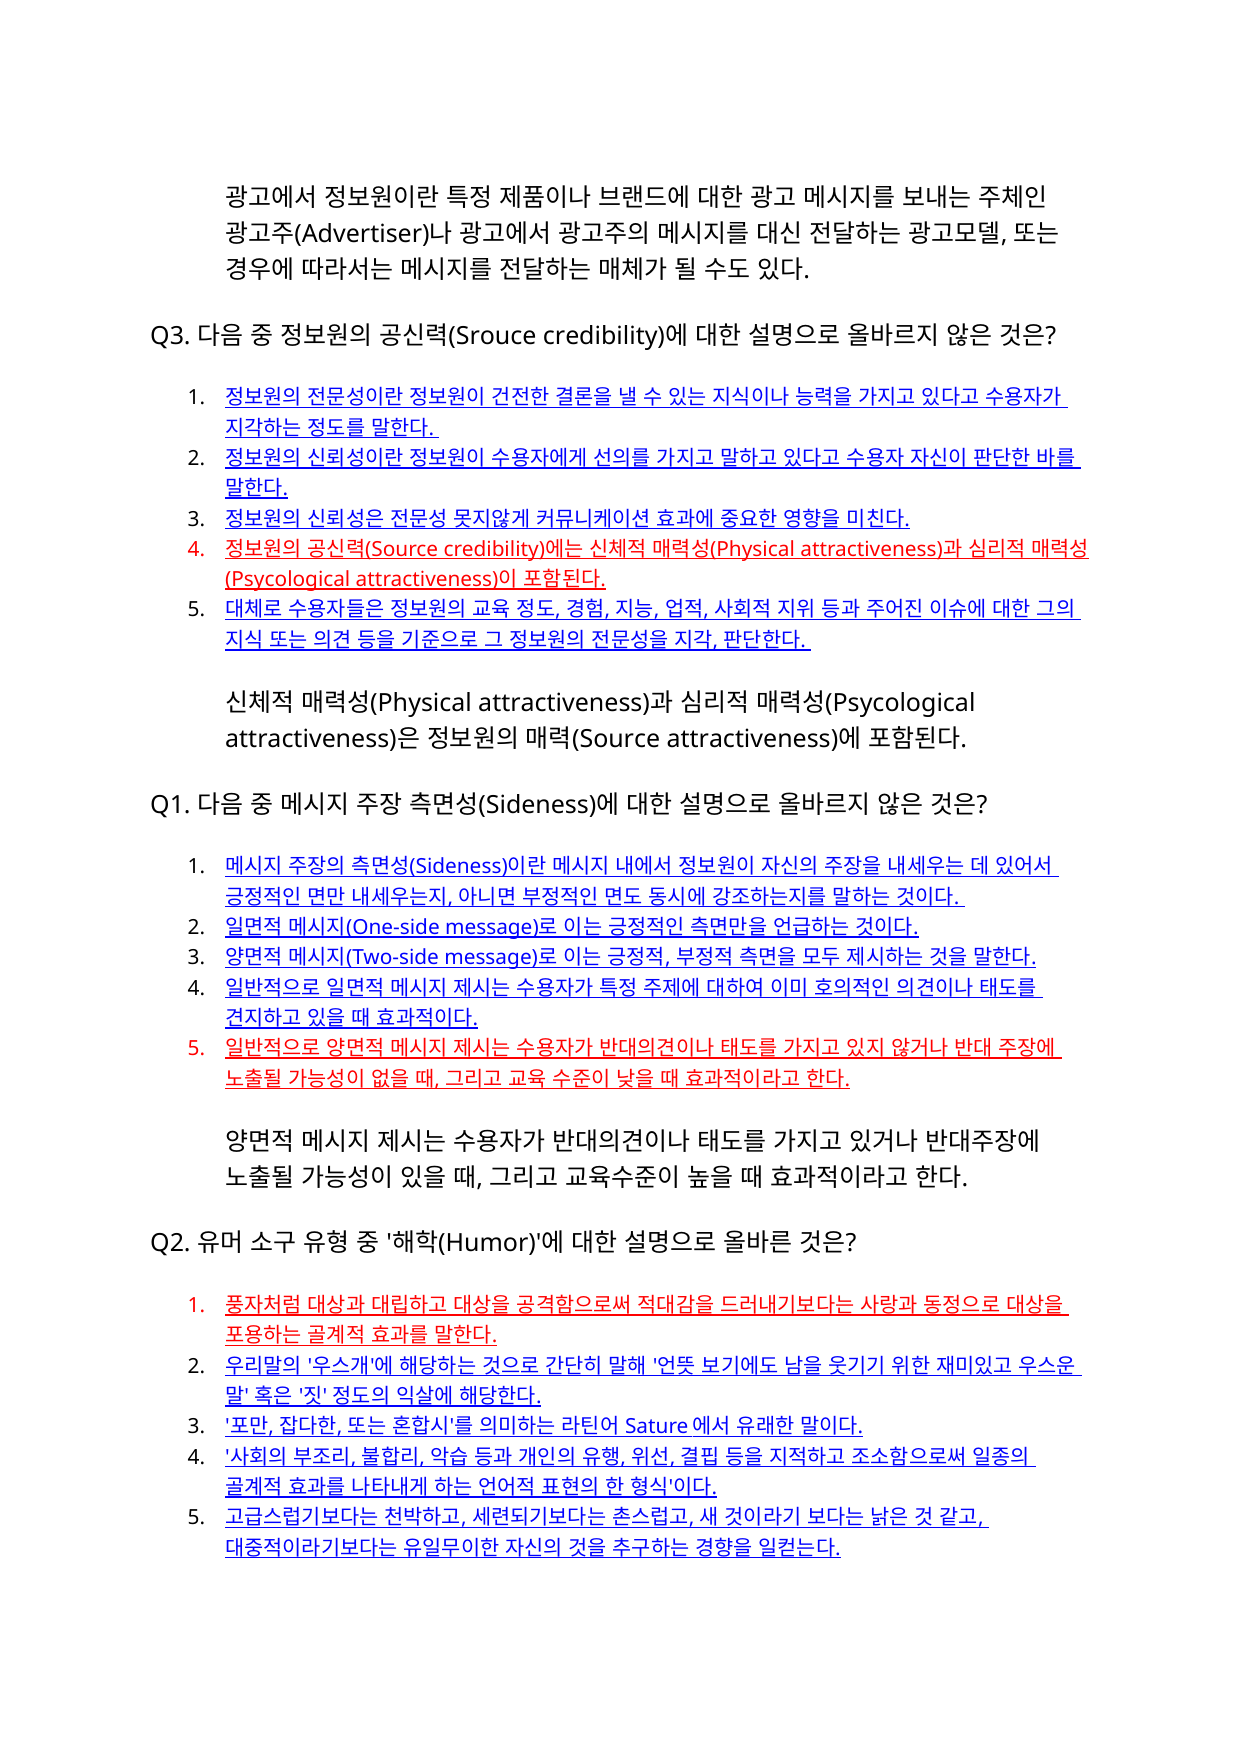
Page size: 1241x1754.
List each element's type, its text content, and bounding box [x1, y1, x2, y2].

list 양면적 메시지(Two-side message)로 이는 긍정적, 부정적 측면을 모두 제시하는 것을 말한다. [187, 941, 1090, 971]
list 정보원의 공신력(Source credibility)에는 신체적 매력성(Physical attractiveness)과 심리적 매력성(Psycological attractiveness)이 포함된다. [187, 532, 1090, 593]
text 광고에서 정보원이란 특정 제품이나 브랜드에 대한 광고 메시지를 보내는 주체인 광고주(Advertiser)나 광고에서 광고주의 메시지를 대신 전달하는 광고모델, 또는 경우에 따라서는 메시지를 전달하는 매체가 될 수도 있다. [225, 177, 1090, 286]
list 우리말의 '우스개'에 해당하는 것으로 간단히 말해 '언뜻 보기에도 남을 웃기기 위한 재미있고 우스운 말' 혹은 '짓' 정도의 익살에 해당한다. [187, 1349, 1090, 1409]
list 일반적으로 양면적 메시지 제시는 수용자가 반대의견이나 태도를 가지고 있지 않거나 반대 주장에 노출될 가능성이 없을 때, 그리고 교육 수준이 낮을 때 효과적이라고 한다. [187, 1031, 1090, 1092]
list '포만, 잡다한, 또는 혼합시'를 의미하는 라틴어 Sature에서 유래한 말이다. [187, 1409, 1090, 1440]
list 일반적으로 일면적 메시지 제시는 수용자가 특정 주제에 대하여 이미 호의적인 의견이나 태도를 견지하고 있을 때 효과적이다. [187, 971, 1090, 1031]
text Q1. 다음 중 메시지 주장 측면성(Sideness)에 대한 설명으로 올바르지 않은 것은? [150, 784, 1090, 820]
list 일면적 메시지(One-side message)로 이는 긍정적인 측면만을 언급하는 것이다. [187, 910, 1090, 941]
list '사회의 부조리, 불합리, 악습 등과 개인의 유행, 위선, 결핍 등을 지적하고 조소함으로써 일종의 골계적 효과를 나타내게 하는 언어적 표현의 한 형식'이다. [187, 1440, 1090, 1501]
list 정보원의 신뢰성이란 정보원이 수용자에게 선의를 가지고 말하고 있다고 수용자 자신이 판단한 바를 말한다. [187, 441, 1090, 502]
list 정보원의 신뢰성은 전문성 못지않게 커뮤니케이션 효과에 중요한 영향을 미친다. [187, 502, 1090, 532]
text 양면적 메시지 제시는 수용자가 반대의견이나 태도를 가지고 있거나 반대주장에 노출될 가능성이 있을 때, 그리고 교육수준이 높을 때 효과적이라고 한다. [225, 1121, 1090, 1194]
list 풍자처럼 대상과 대립하고 대상을 공격함으로써 적대감을 드러내기보다는 사랑과 동정으로 대상을 포용하는 골계적 효과를 말한다. [187, 1288, 1090, 1349]
list 고급스럽기보다는 천박하고, 세련되기보다는 촌스럽고, 새 것이라기 보다는 낡은 것 같고, 대중적이라기보다는 유일무이한 자신의 것을 추구하는 경향을 일컫는다. [187, 1501, 1090, 1561]
list 메시지 주장의 측면성(Sideness)이란 메시지 내에서 정보원이 자신의 주장을 내세우는 데 있어서 긍정적인 면만 내세우는지, 아니면 부정적인 면도 동시에 강조하는지를 말하는 것이다. [187, 849, 1090, 910]
text Q2. 유머 소구 유형 중 '해학(Humor)'에 대한 설명으로 올바른 것은? [150, 1223, 1090, 1259]
list 대체로 수용자들은 정보원의 교육 정도, 경험, 지능, 업적, 사회적 지위 등과 주어진 이슈에 대한 그의 지식 또는 의견 등을 기준으로 그 정보원의 전문성을 지각, 판단한다. [187, 593, 1090, 653]
text 신체적 매력성(Physical attractiveness)과 심리적 매력성(Psycological attractiveness)은 정보원의 매력(Source attractiveness)에 포함된다. [225, 682, 1090, 755]
text Q3. 다음 중 정보원의 공신력(Srouce credibility)에 대한 설명으로 올바르지 않은 것은? [150, 315, 1090, 351]
list 정보원의 전문성이란 정보원이 건전한 결론을 낼 수 있는 지식이나 능력을 가지고 있다고 수용자가 지각하는 정도를 말한다. [187, 381, 1090, 441]
